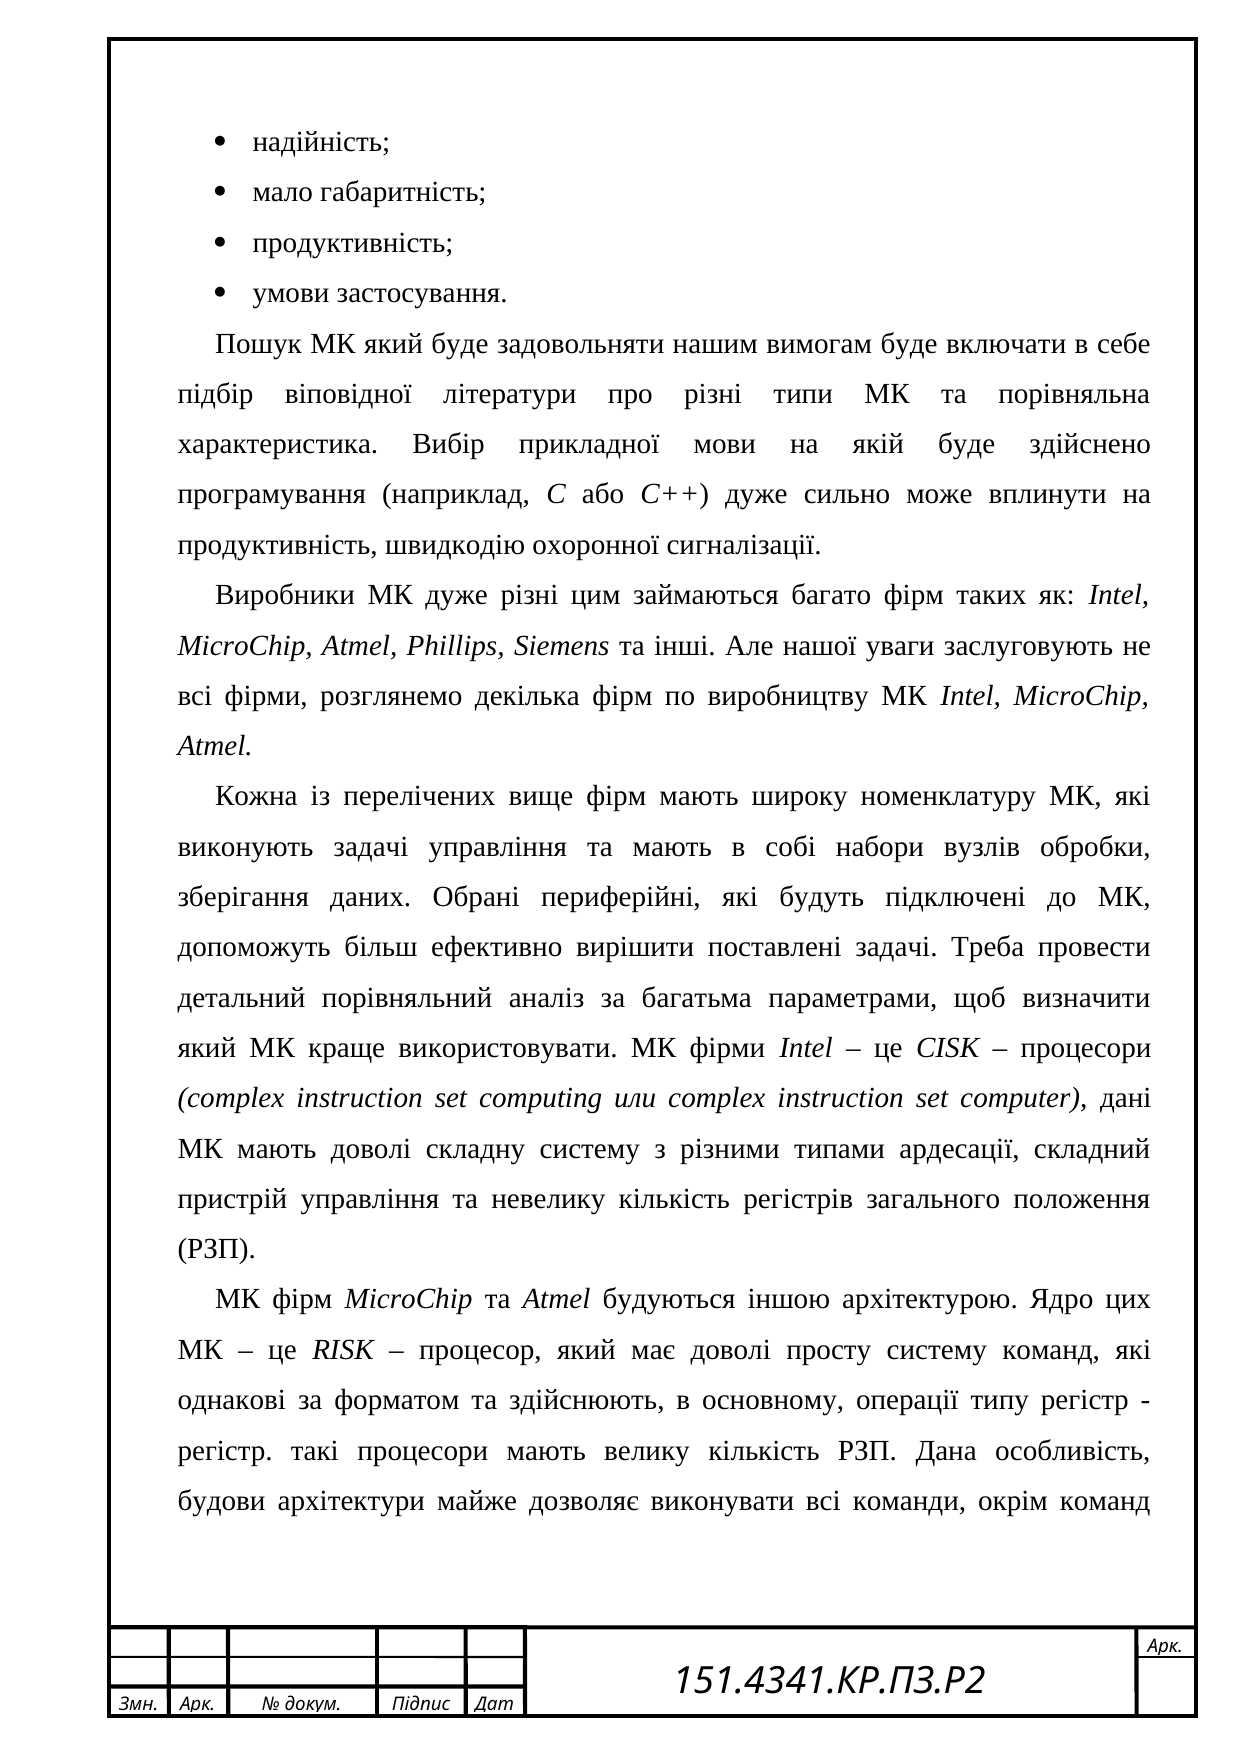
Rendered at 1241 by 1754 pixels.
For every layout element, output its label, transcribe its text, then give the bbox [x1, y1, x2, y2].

list умови застосування. [215, 275, 1152, 309]
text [177, 1282, 1152, 1516]
text Пошук МК який буде задовольняти нашим вимогам буде включати в себе підбір віповідної літератури про різні типи МК та порівняльна характеристика. Вибір прикладної мови на якій буде здійснено програмування (наприклад, С або С++) дуже сильно може вплинути на продуктивність, швидкодію охоронної сигналізації. [177, 326, 1152, 561]
list мало габаритність; [215, 174, 1152, 208]
list надійність; [215, 124, 1152, 158]
text Виробники МК дуже різні цим займаються багато фірм таких як: Intel, MicroChip, Atmel, Phillips, Siemens та інші. Але нашої уваги заслуговують не всі фірми, розглянемо декілька фірм по виробництву МК Intel, MicroChip, Atmel. [177, 577, 1152, 762]
text Кожна із перелічених вище фірм мають широку номенклатуру МК, які виконують задачі управління та мають в собі набори вузлів обробки, зберігання даних. Обрані периферійні, які будуть підключені до МК, допоможуть більш ефективно вирішити поставлені задачі. Треба провести детальний порівняльний аналіз за багатьма параметрами, щоб визначити який МК краще використовувати. МК фірми Intel – це CISK – процесори (complex instruction set computing или complex instruction set computer), дані МК мають доволі складну систему з різними типами ардесації, складний пристрій управління та невелику кількість регістрів загального положення (РЗП). [177, 778, 1152, 1265]
list продуктивність; [215, 225, 1152, 258]
